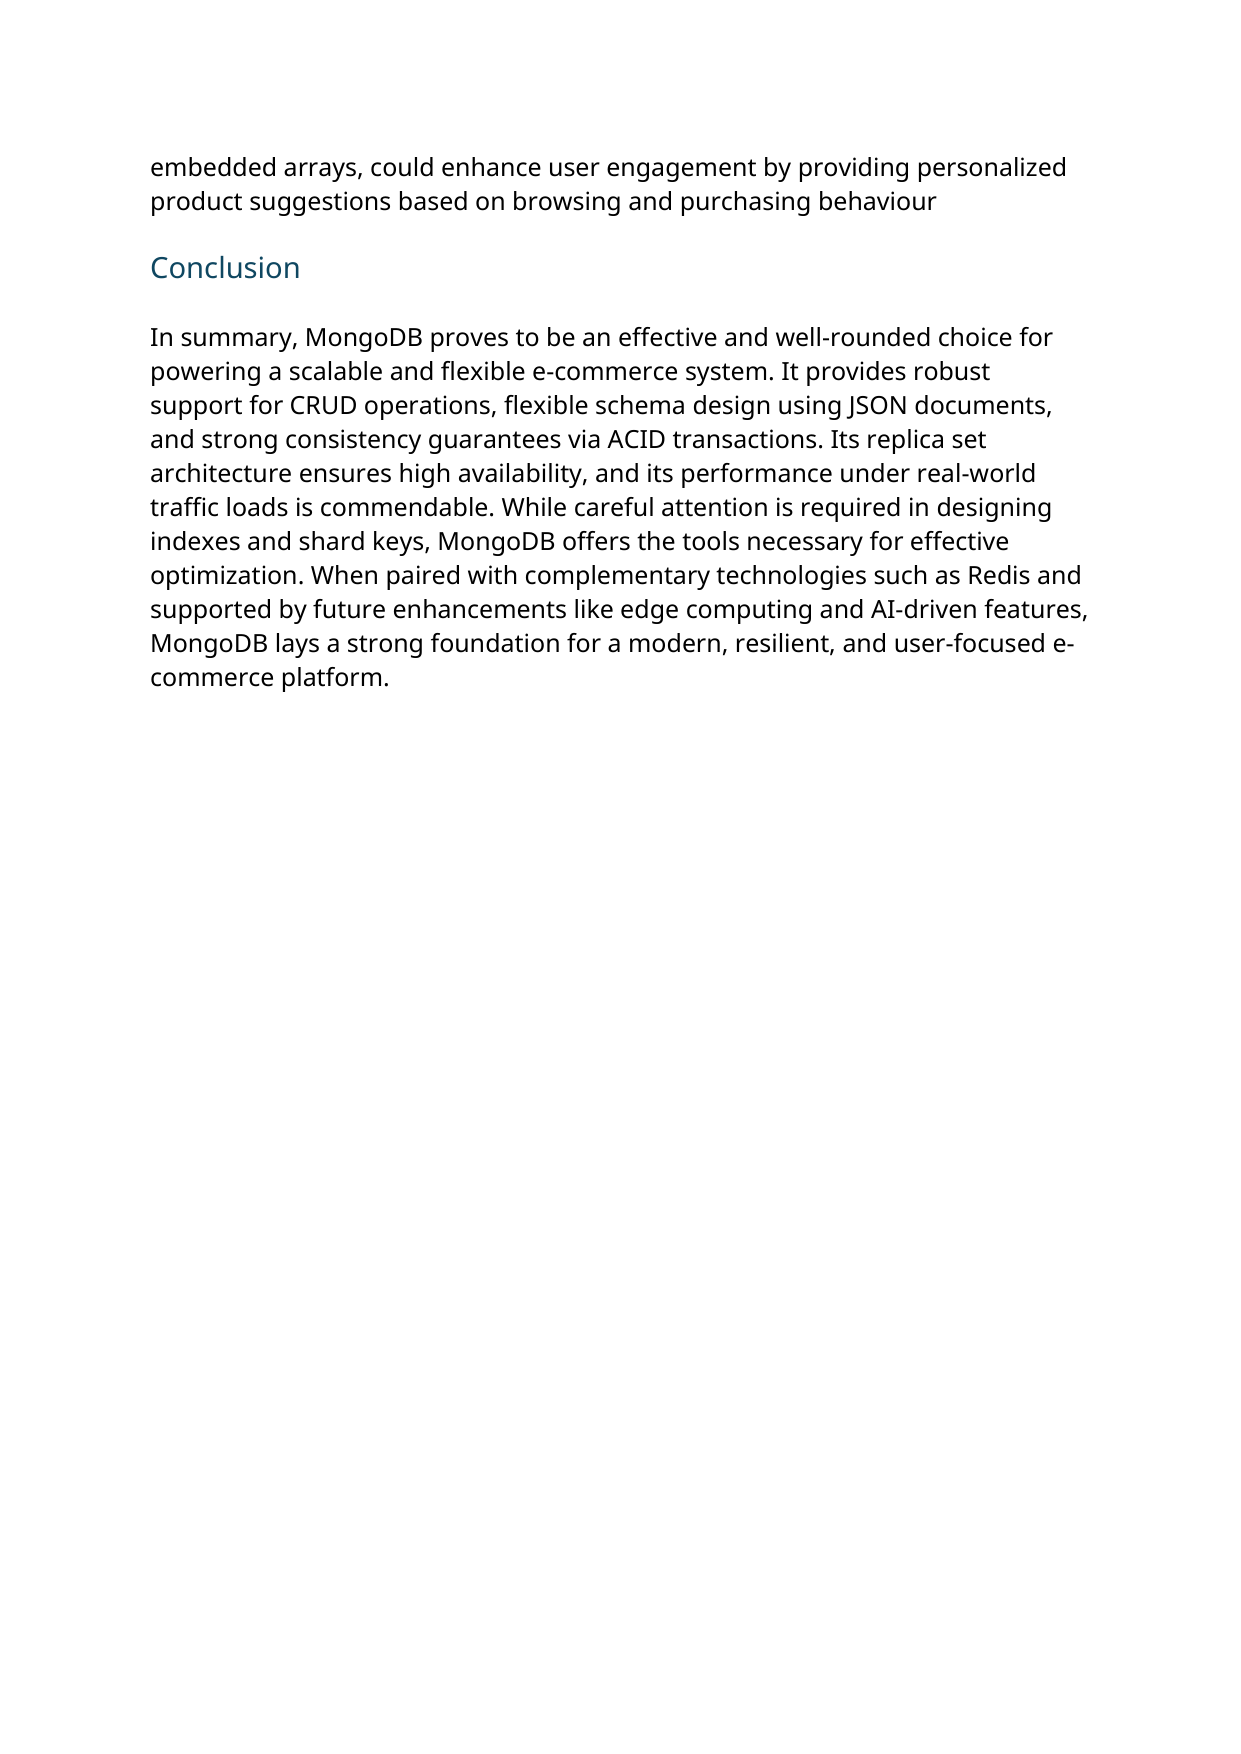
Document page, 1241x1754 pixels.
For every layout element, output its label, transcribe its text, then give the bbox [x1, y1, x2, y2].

subtitle Conclusion [150, 247, 1090, 287]
text In summary, MongoDB proves to be an effective and well-rounded choice for powering a scalable and flexible e-commerce system. It provides robust support for CRUD operations, flexible schema design using JSON documents, and strong consistency guarantees via ACID transactions. Its replica set architecture ensures high availability, and its performance under real-world traffic loads is commendable. While careful attention is required in designing indexes and shard keys, MongoDB offers the tools necessary for effective optimization. When paired with complementary technologies such as Redis and supported by future enhancements like edge computing and AI-driven features, MongoDB lays a strong foundation for a modern, resilient, and user-focused e-commerce platform. [150, 319, 1090, 694]
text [150, 150, 1090, 218]
